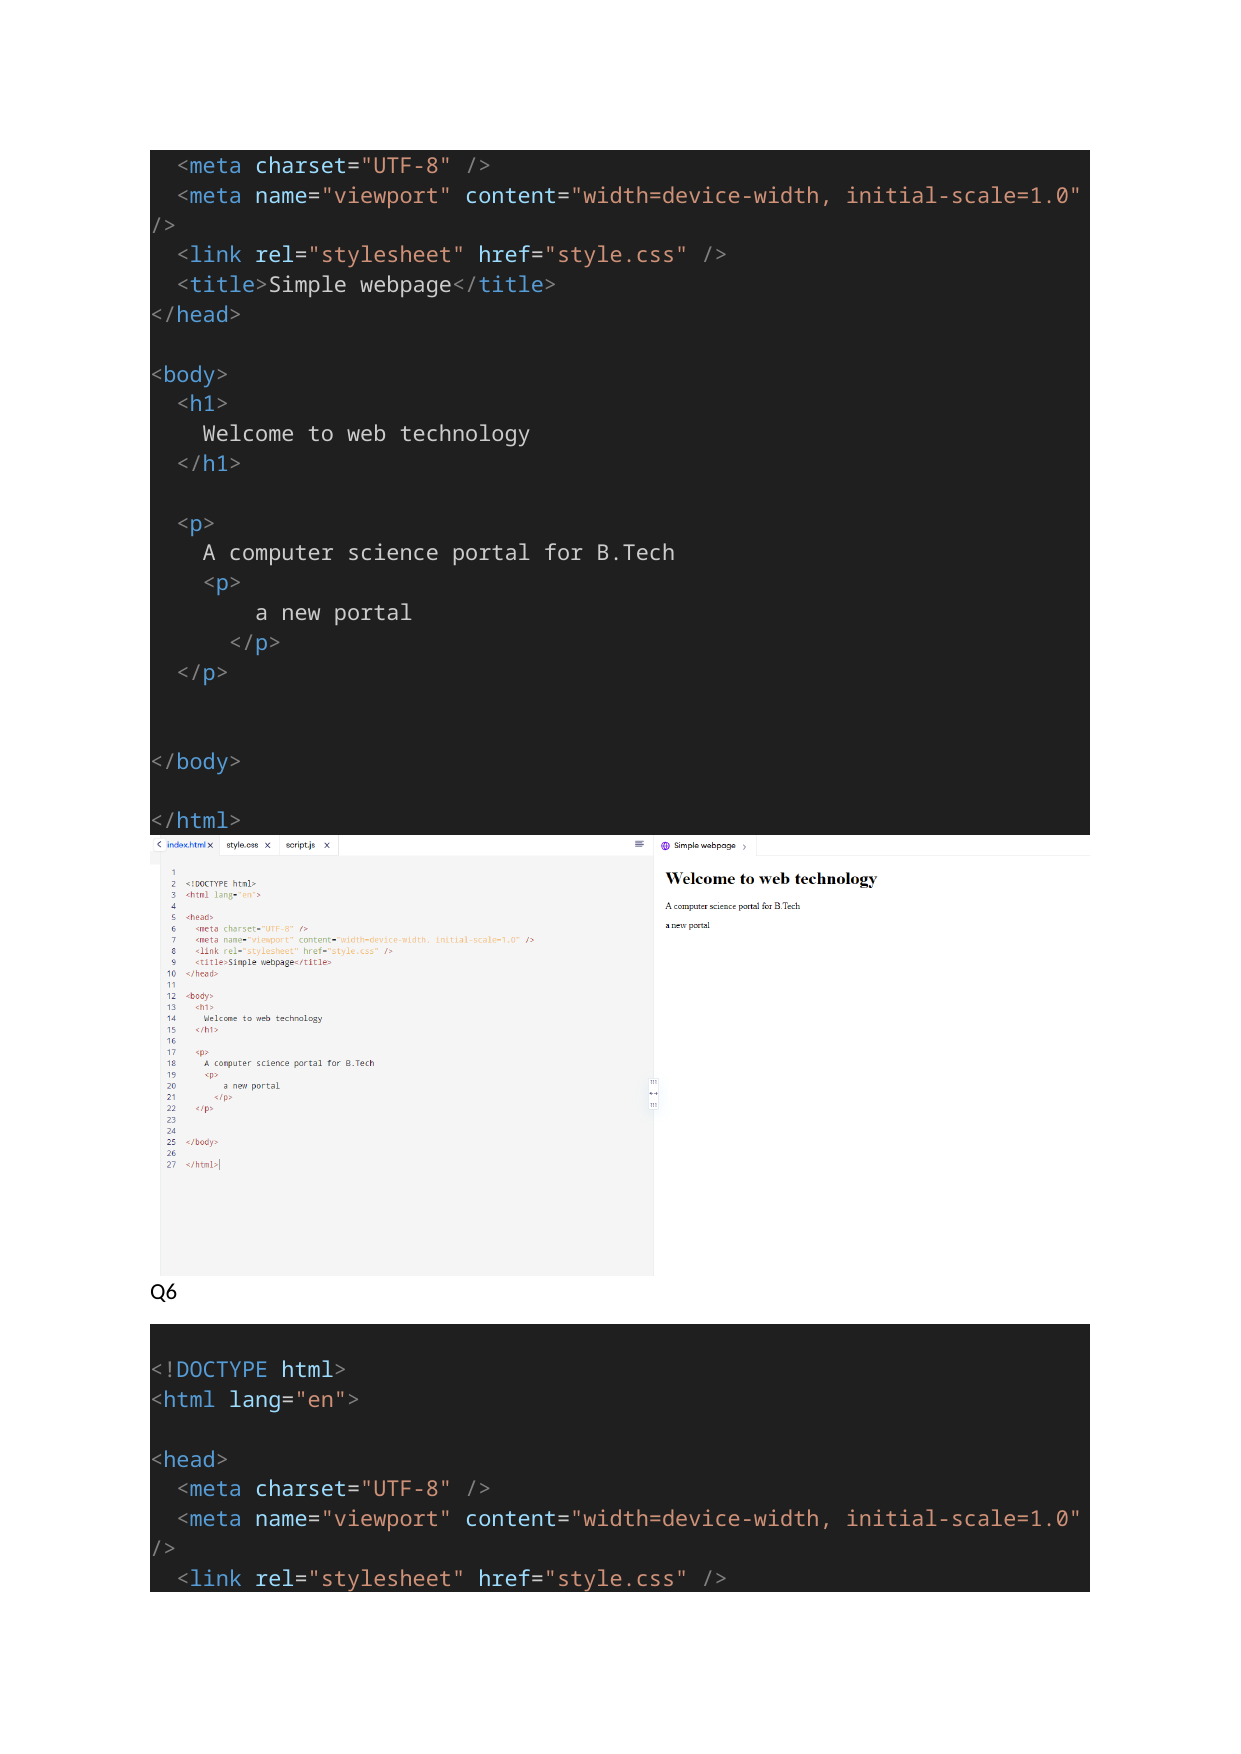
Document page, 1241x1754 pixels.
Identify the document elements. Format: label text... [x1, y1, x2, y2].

text </body> [150, 746, 1090, 776]
text <p> [150, 567, 1090, 597]
text a new portal [150, 597, 1090, 627]
text </p> [150, 656, 1090, 686]
text </h1> [150, 448, 1090, 478]
text <!DOCTYPE html> [150, 1354, 1090, 1384]
text A computer science portal for B.Tech [150, 537, 1090, 567]
text <html lang="en"> [150, 1384, 1090, 1414]
text Q6 [150, 1276, 1090, 1306]
text <head> [150, 1443, 1090, 1473]
text <body> [150, 358, 1090, 388]
text </head> [150, 299, 1090, 329]
text <meta charset="UTF-8" /> [150, 1473, 1090, 1503]
text </html> [150, 805, 1090, 835]
text <link rel="stylesheet" href="style.css" /> [150, 1563, 1090, 1592]
text <h1> [150, 388, 1090, 418]
text <meta name="viewport" content="width=device-width, initial-scale=1.0" /> [150, 180, 1090, 239]
text <meta charset="UTF-8" /> [150, 150, 1090, 180]
text <link rel="stylesheet" href="style.css" /> [150, 239, 1090, 269]
text <p> [150, 507, 1090, 537]
text <title>Simple webpage</title> [150, 269, 1090, 299]
text <meta name="viewport" content="width=device-width, initial-scale=1.0" /> [150, 1503, 1090, 1563]
text Welcome to web technology [150, 418, 1090, 448]
picture [150, 835, 1091, 1276]
text </p> [150, 627, 1090, 656]
